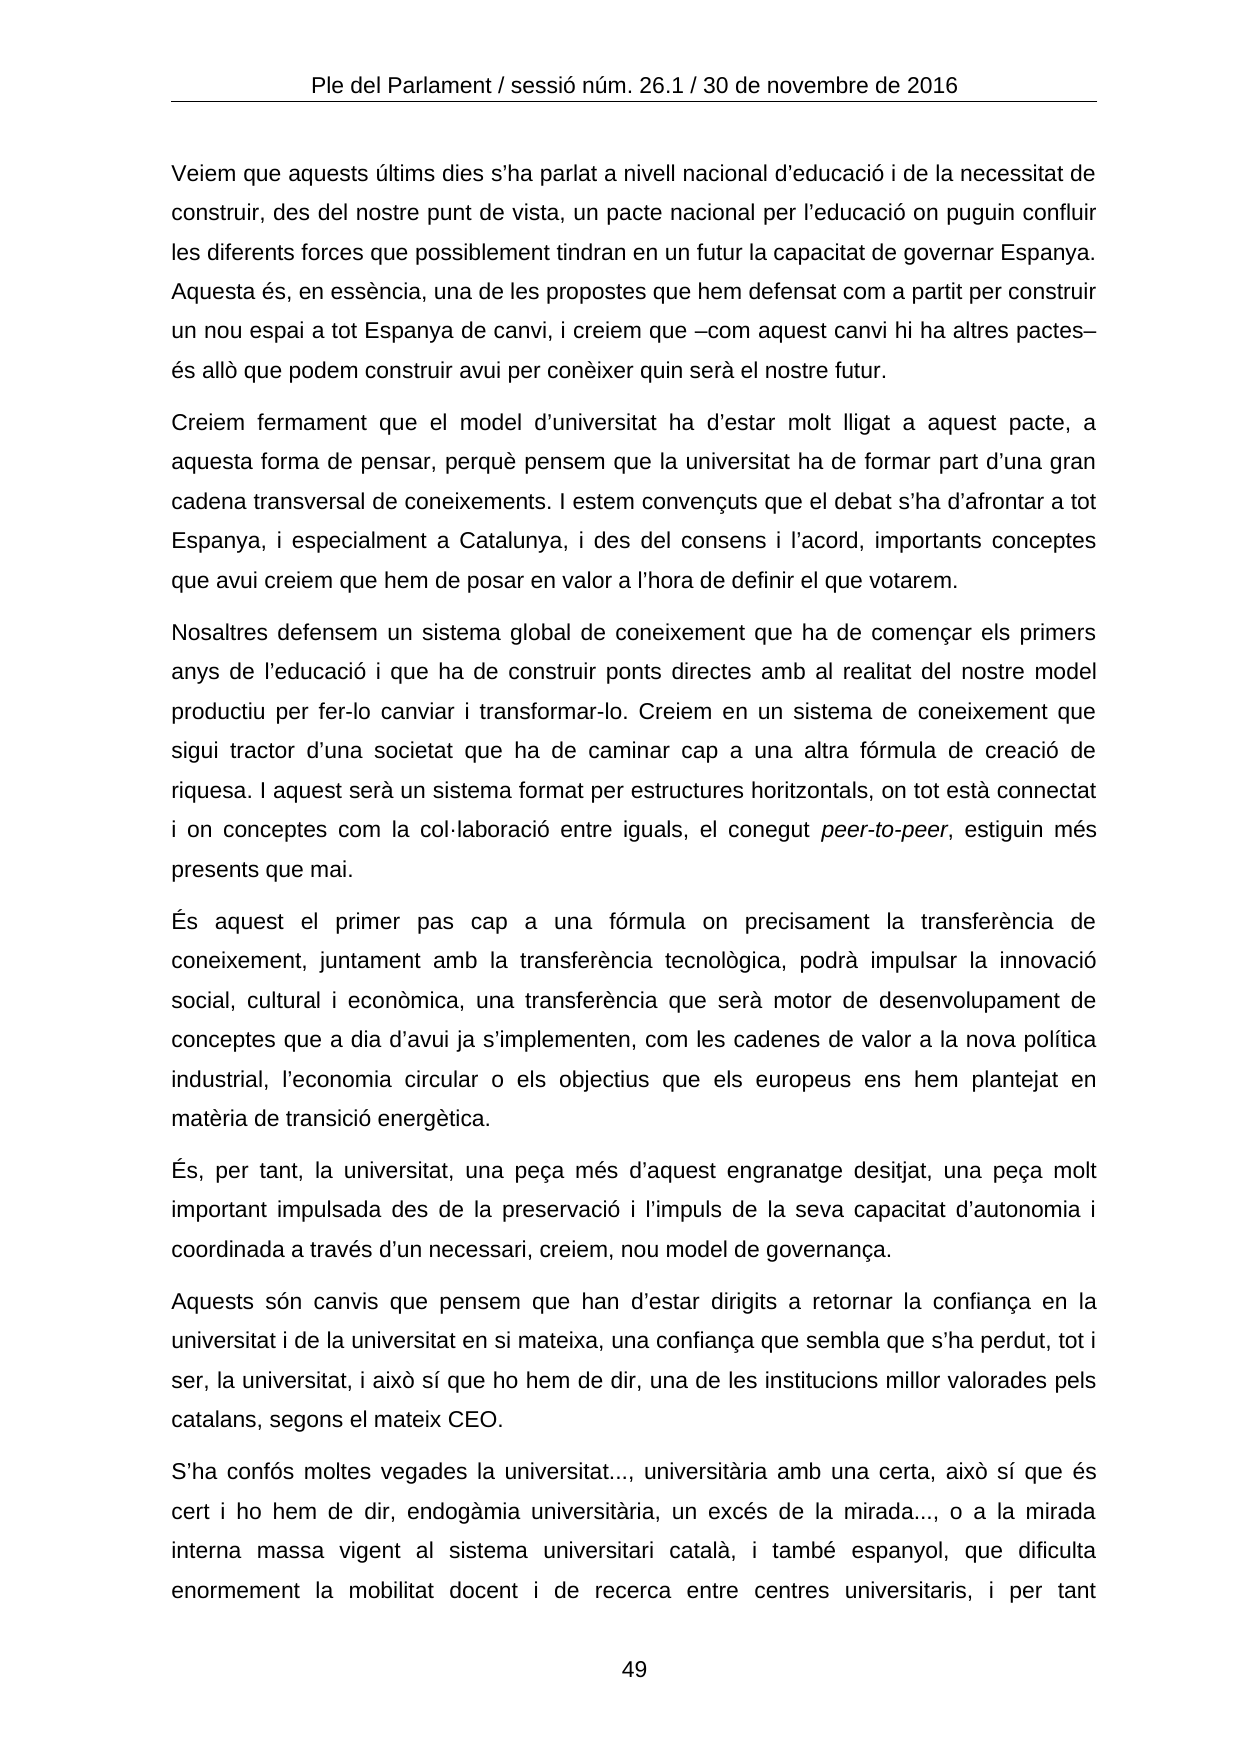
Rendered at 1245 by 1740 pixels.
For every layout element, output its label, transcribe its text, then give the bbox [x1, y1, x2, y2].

text Aquests són canvis que pensem que han d’estar dirigits a retornar la confiança en la universitat i de la universitat en si mateixa, una confiança que sembla que s’ha perdut, tot i ser, la universitat, i això sí que ho hem de dir, una de les institucions millor valorades pels catalans, segons el mateix CEO. [171, 1288, 1097, 1433]
text És, per tant, la universitat, una peça més d’aquest engranatge desitjat, una peça molt important impulsada des de la preservació i l’impuls de la seva capacitat d’autonomia i coordinada a través d’un necessari, creiem, nou model de governança. [171, 1157, 1097, 1262]
text És aquest el primer pas cap a una fórmula on precisament la transferència de coneixement, juntament amb la transferència tecnològica, podrà impulsar la innovació social, cultural i econòmica, una transferència que serà motor de desenvolupament de conceptes que a dia d’avui ja s’implementen, com les cadenes de valor a la nova política industrial, l’economia circular o els objectius que els europeus ens hem plantejat en matèria de transició energètica. [171, 908, 1097, 1131]
text Veiem que aquests últims dies s’ha parlat a nivell nacional d’educació i de la necessitat de construir, des del nostre punt de vista, un pacte nacional per l’educació on puguin confluir les diferents forces que possiblement tindran en un futur la capacitat de governar Espanya. Aquesta és, en essència, una de les propostes que hem defensat com a partit per construir un nou espai a tot Espanya de canvi, i creiem que –com aquest canvi hi ha altres pactes– és allò que podem construir avui per conèixer quin serà el nostre futur. [171, 159, 1097, 383]
text Creiem fermament que el model d’universitat ha d’estar molt lligat a aquest pacte, a aquesta forma de pensar, perquè pensem que la universitat ha de formar part d’una gran cadena transversal de coneixements. I estem convençuts que el debat s’ha d’afrontar a tot Espanya, i especialment a Catalunya, i des del consens i l’acord, importants conceptes que avui creiem que hem de posar en valor a l’hora de definir el que votarem. [171, 409, 1097, 593]
text Nosaltres defensem un sistema global de coneixement que ha de començar els primers anys de l’educació i que ha de construir ponts directes amb al realitat del nostre model productiu per fer-lo canviar i transformar-lo. Creiem en un sistema de coneixement que sigui tractor d’una societat que ha de caminar cap a una altra fórmula de creació de riquesa. I aquest serà un sistema format per estructures horitzontals, on tot està connectat i on conceptes com la col·laboració entre iguals, el conegut peer-to-peer, estiguin més presents que mai. [171, 619, 1097, 882]
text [171, 1458, 1097, 1603]
